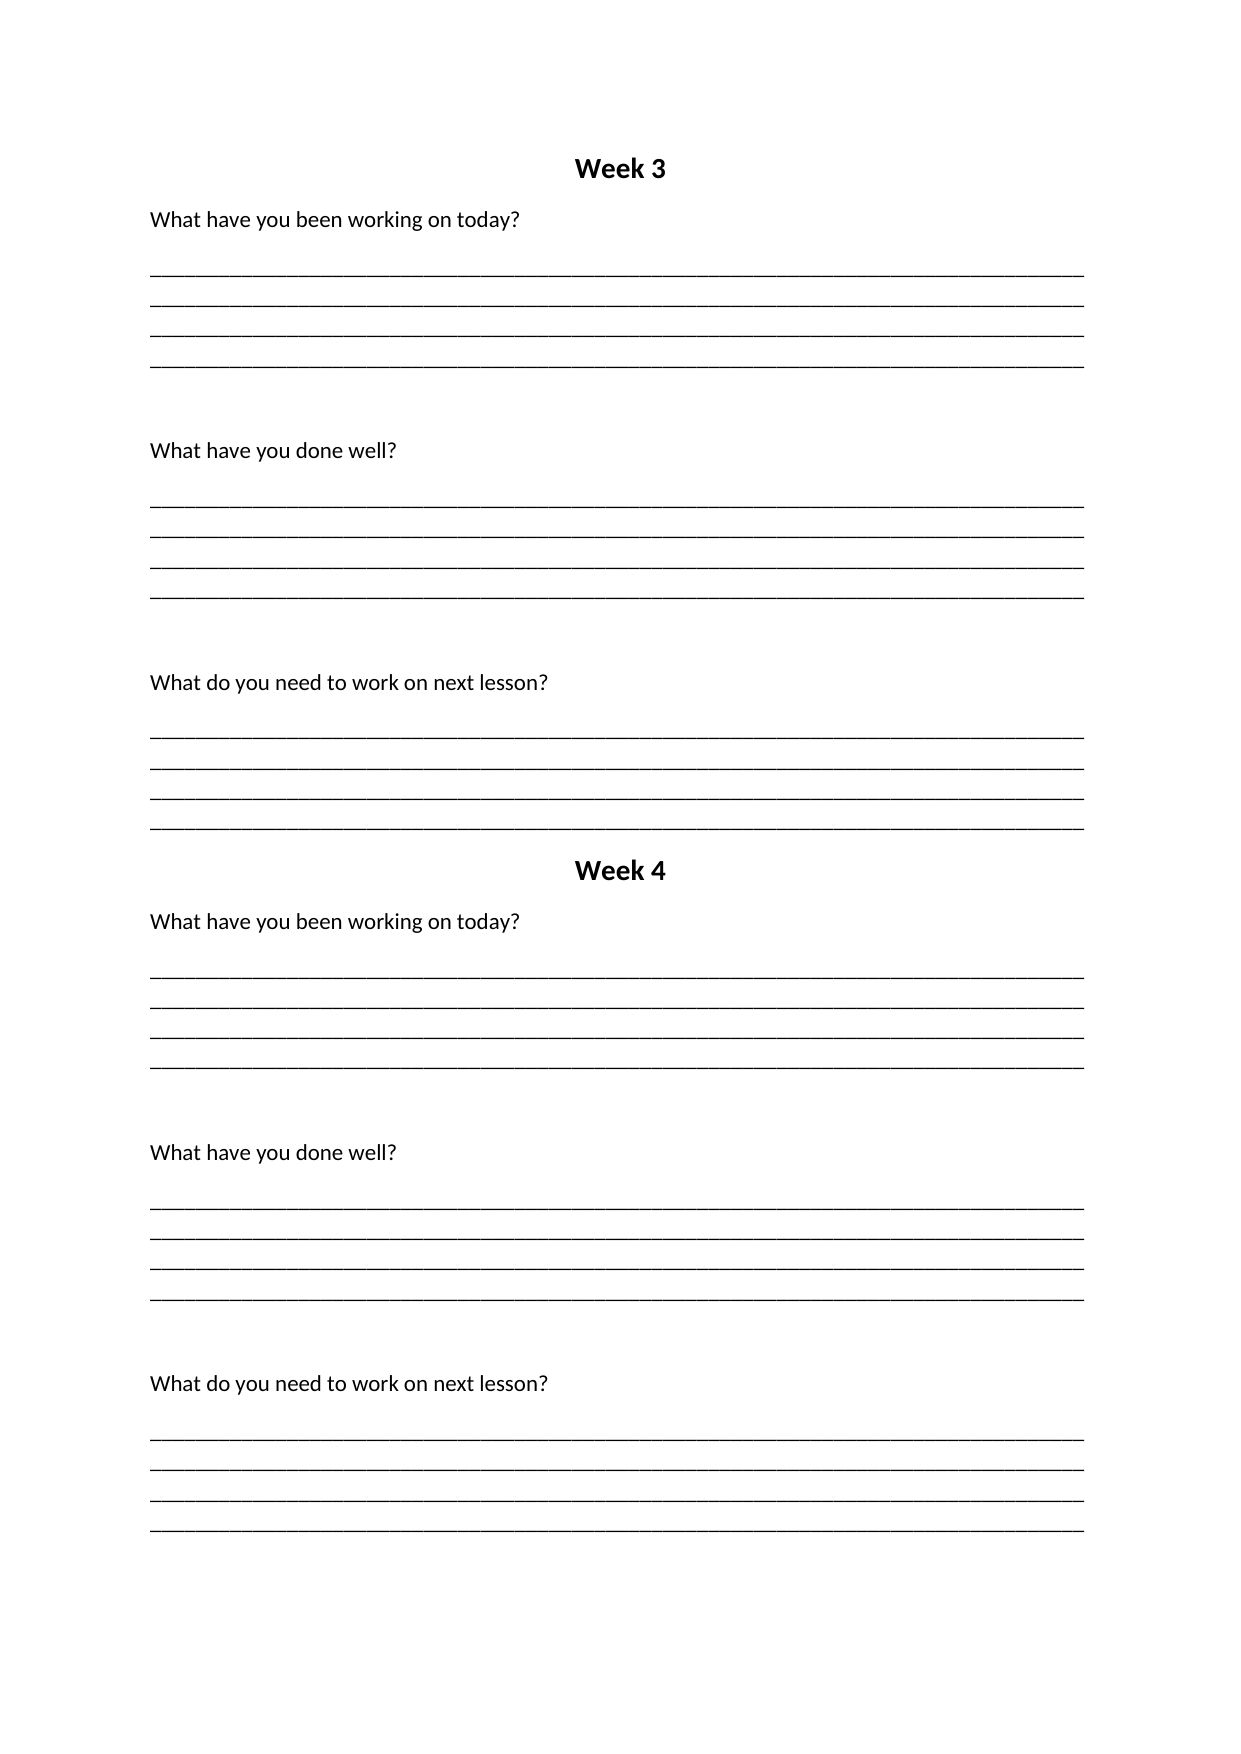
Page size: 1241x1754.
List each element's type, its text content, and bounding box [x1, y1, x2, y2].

text What have you been working on today? [150, 205, 1090, 233]
text What have you done well? [150, 1138, 1090, 1166]
text What do you need to work on next lesson? [150, 1369, 1090, 1398]
text What have you done well? [150, 436, 1090, 464]
text Week 3 [150, 150, 1090, 186]
text Week 4 [150, 852, 1090, 888]
text What do you need to work on next lesson? [150, 668, 1090, 696]
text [150, 252, 1090, 371]
text What have you been working on today? [150, 907, 1090, 935]
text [150, 1416, 1090, 1535]
